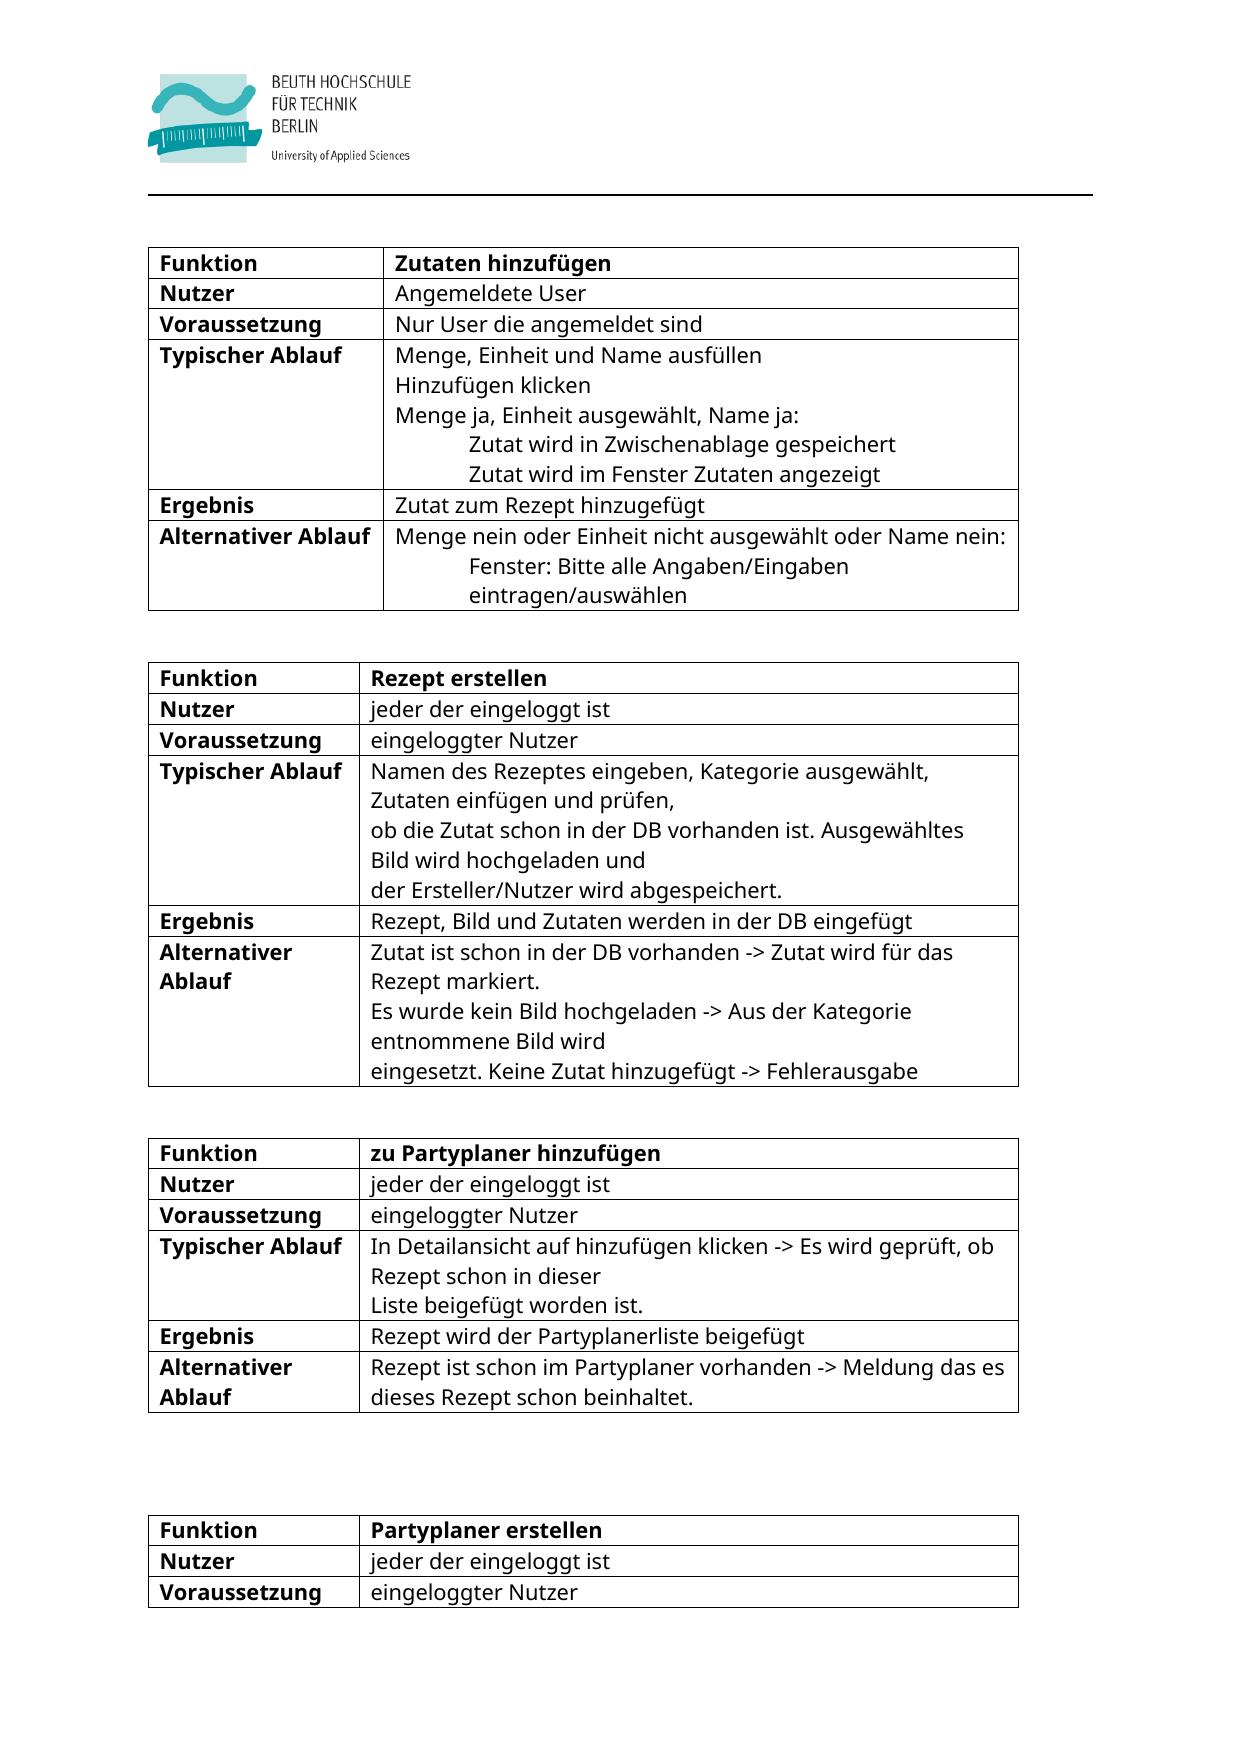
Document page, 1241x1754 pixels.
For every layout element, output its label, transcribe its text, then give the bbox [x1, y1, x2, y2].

table_cell Namen des Rezeptes eingeben, Kategorie ausgewählt, Zutaten einfügen und prüfen, ob die Zutat schon in der DB vorhanden ist. Ausgewähltes Bild wird hochgeladen und der Ersteller/Nutzer wird abgespeichert. [360, 756, 1018, 905]
table_cell Zutat zum Rezept hinzugefügt [384, 490, 1018, 520]
table_cell Nutzer [149, 1169, 359, 1199]
table_cell Rezept, Bild und Zutaten werden in der DB eingefügt [360, 906, 1018, 936]
table_cell Voraussetzung [149, 1577, 359, 1607]
table_cell jeder der eingeloggt ist [360, 1546, 1018, 1576]
table_cell Typischer Ablauf [149, 756, 359, 905]
table_header Funktion [149, 248, 383, 277]
table_cell Nutzer [149, 279, 383, 308]
table_cell Typischer Ablauf [149, 1231, 359, 1320]
table_cell Rezept wird der Partyplanerliste beigefügt [360, 1321, 1018, 1351]
table_cell eingeloggter Nutzer [360, 1200, 1018, 1230]
table_cell Voraussetzung [149, 309, 383, 339]
table_cell Rezept ist schon im Partyplaner vorhanden -> Meldung das es dieses Rezept schon beinhaltet. [360, 1352, 1018, 1412]
table_cell Nutzer [149, 694, 359, 724]
table_cell eingeloggter Nutzer [360, 725, 1018, 755]
table_header Rezept erstellen [360, 663, 1018, 693]
table_header Zutaten hinzufügen [384, 248, 1018, 277]
table_cell jeder der eingeloggt ist [360, 1169, 1018, 1199]
table_header Partyplaner erstellen [360, 1516, 1018, 1545]
table_header Funktion [149, 1139, 359, 1168]
table_cell Alternativer Ablauf [149, 937, 359, 1086]
table_cell Alternativer Ablauf [149, 1352, 359, 1412]
table_header zu Partyplaner hinzufügen [360, 1139, 1018, 1168]
table_cell Ergebnis [149, 490, 383, 520]
table_cell Menge, Einheit und Name ausfüllen Hinzufügen klicken Menge ja, Einheit ausgewählt, Name ja: Zutat wird in Zwischenablage gespeichert Zutat wird im Fenster Zutaten angezeigt [384, 340, 1018, 489]
table_cell Typischer Ablauf [149, 340, 383, 489]
table_cell Zutat ist schon in der DB vorhanden -> Zutat wird für das Rezept markiert. Es wurde kein Bild hochgeladen -> Aus der Kategorie entnommene Bild wird eingesetzt. Keine Zutat hinzugefügt -> Fehlerausgabe [360, 937, 1018, 1086]
table_header Funktion [149, 1516, 359, 1545]
table_cell Voraussetzung [149, 1200, 359, 1230]
table_cell Ergebnis [149, 1321, 359, 1351]
table_cell Nur User die angemeldet sind [384, 309, 1018, 339]
table_cell eingeloggter Nutzer [360, 1577, 1018, 1607]
table_cell Voraussetzung [149, 725, 359, 755]
table_cell Nutzer [149, 1546, 359, 1576]
table_cell Angemeldete User [384, 279, 1018, 308]
table_cell Alternativer Ablauf [149, 521, 383, 610]
table_cell In Detailansicht auf hinzufügen klicken -> Es wird geprüft, ob Rezept schon in dieser Liste beigefügt worden ist. [360, 1231, 1018, 1320]
picture [147, 73, 411, 163]
table_header Funktion [149, 663, 359, 693]
table_cell Menge nein oder Einheit nicht ausgewählt oder Name nein: Fenster: Bitte alle Angaben/Eingaben eintragen/auswählen [384, 521, 1018, 610]
table_cell Ergebnis [149, 906, 359, 936]
table_cell jeder der eingeloggt ist [360, 694, 1018, 724]
